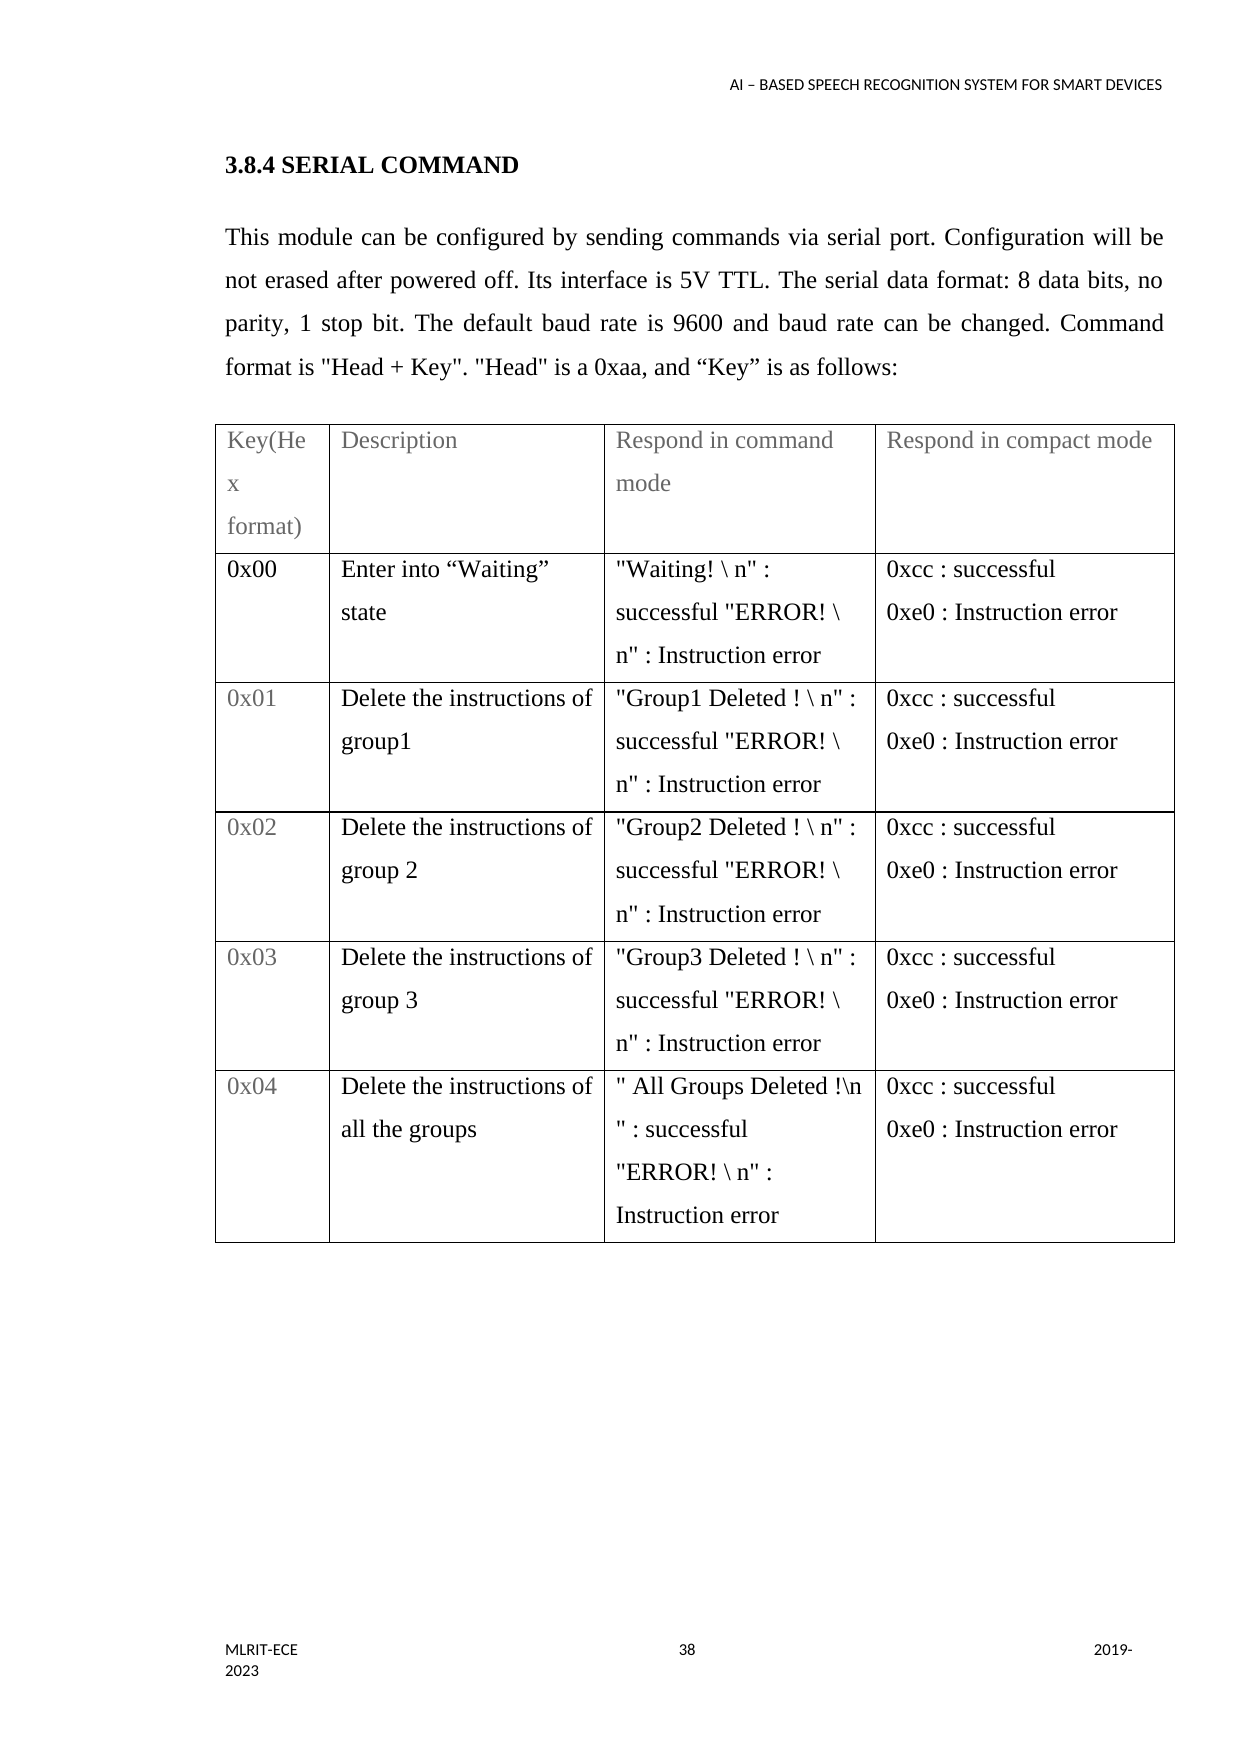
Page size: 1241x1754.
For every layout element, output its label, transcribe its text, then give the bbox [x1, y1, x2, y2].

text 3.8.4 SERIAL COMMAND [225, 150, 1165, 179]
table_cell "Group3 Deleted ! \ n" : successful "ERROR! \ n" : Instruction error [605, 942, 875, 1070]
table_header Key(Hex format) [216, 425, 329, 553]
table_cell 0x04 [216, 1071, 329, 1242]
table_cell Delete the instructions of group1 [330, 683, 604, 811]
table_cell 0xcc : successful 0xe0 : Instruction error [876, 554, 1174, 682]
table_header Respond in compact mode [876, 425, 1174, 553]
table_cell Delete the instructions of group 3 [330, 942, 604, 1070]
table_cell " All Groups Deleted !\n " : successful "ERROR! \ n" : Instruction error [605, 1071, 875, 1242]
table_cell 0xcc : successful 0xe0 : Instruction error [876, 942, 1174, 1070]
table_cell 0xcc : successful 0xe0 : Instruction error [876, 1071, 1174, 1242]
table_cell 0x03 [216, 942, 329, 1070]
table_cell "Group1 Deleted ! \ n" : successful "ERROR! \ n" : Instruction error [605, 683, 875, 811]
table_cell Enter into “Waiting” state [330, 554, 604, 682]
table_cell 0xcc : successful 0xe0 : Instruction error [876, 813, 1174, 941]
table_cell Delete the instructions of all the groups [330, 1071, 604, 1242]
table_cell "Group2 Deleted ! \ n" : successful "ERROR! \ n" : Instruction error [605, 813, 875, 941]
table_cell 0x00 [216, 554, 329, 682]
table_cell Delete the instructions of group 2 [330, 813, 604, 941]
table_cell "Waiting! \ n" : successful "ERROR! \ n" : Instruction error [605, 554, 875, 682]
text This module can be configured by sending commands via serial port. Configuration will be not erased after powered off. Its interface is 5V TTL. The serial data format: 8 data bits, no parity, 1 stop bit. The default baud rate is 9600 and baud rate can be changed. Command format is "Head + Key". "Head" is a 0xaa, and “Key” is as follows: [225, 222, 1165, 380]
table_cell 0x01 [216, 683, 329, 811]
table_cell 0xcc : successful 0xe0 : Instruction error [876, 683, 1174, 811]
table_header Respond in command mode [605, 425, 875, 553]
table_header Description [330, 425, 604, 553]
table_cell 0x02 [216, 813, 329, 941]
